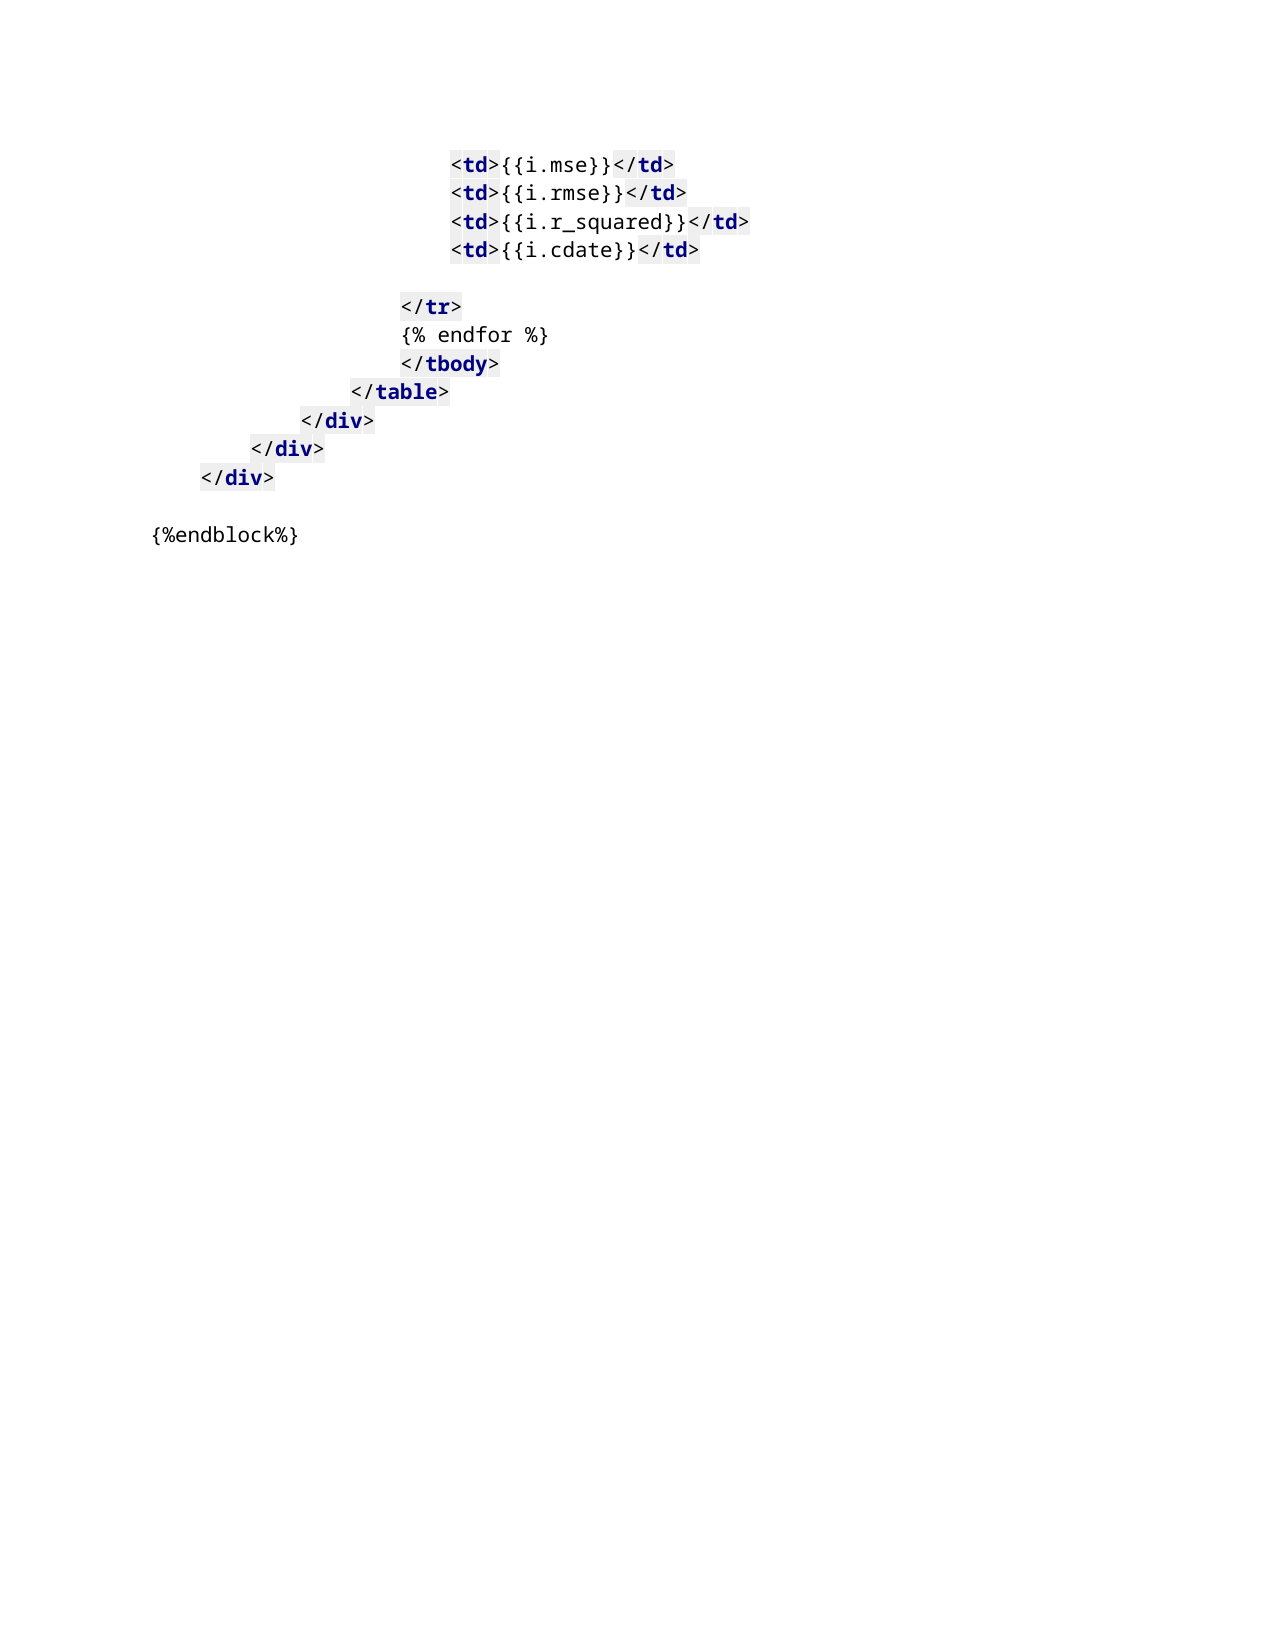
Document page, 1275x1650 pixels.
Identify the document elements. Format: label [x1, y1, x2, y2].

text [150, 150, 1125, 548]
